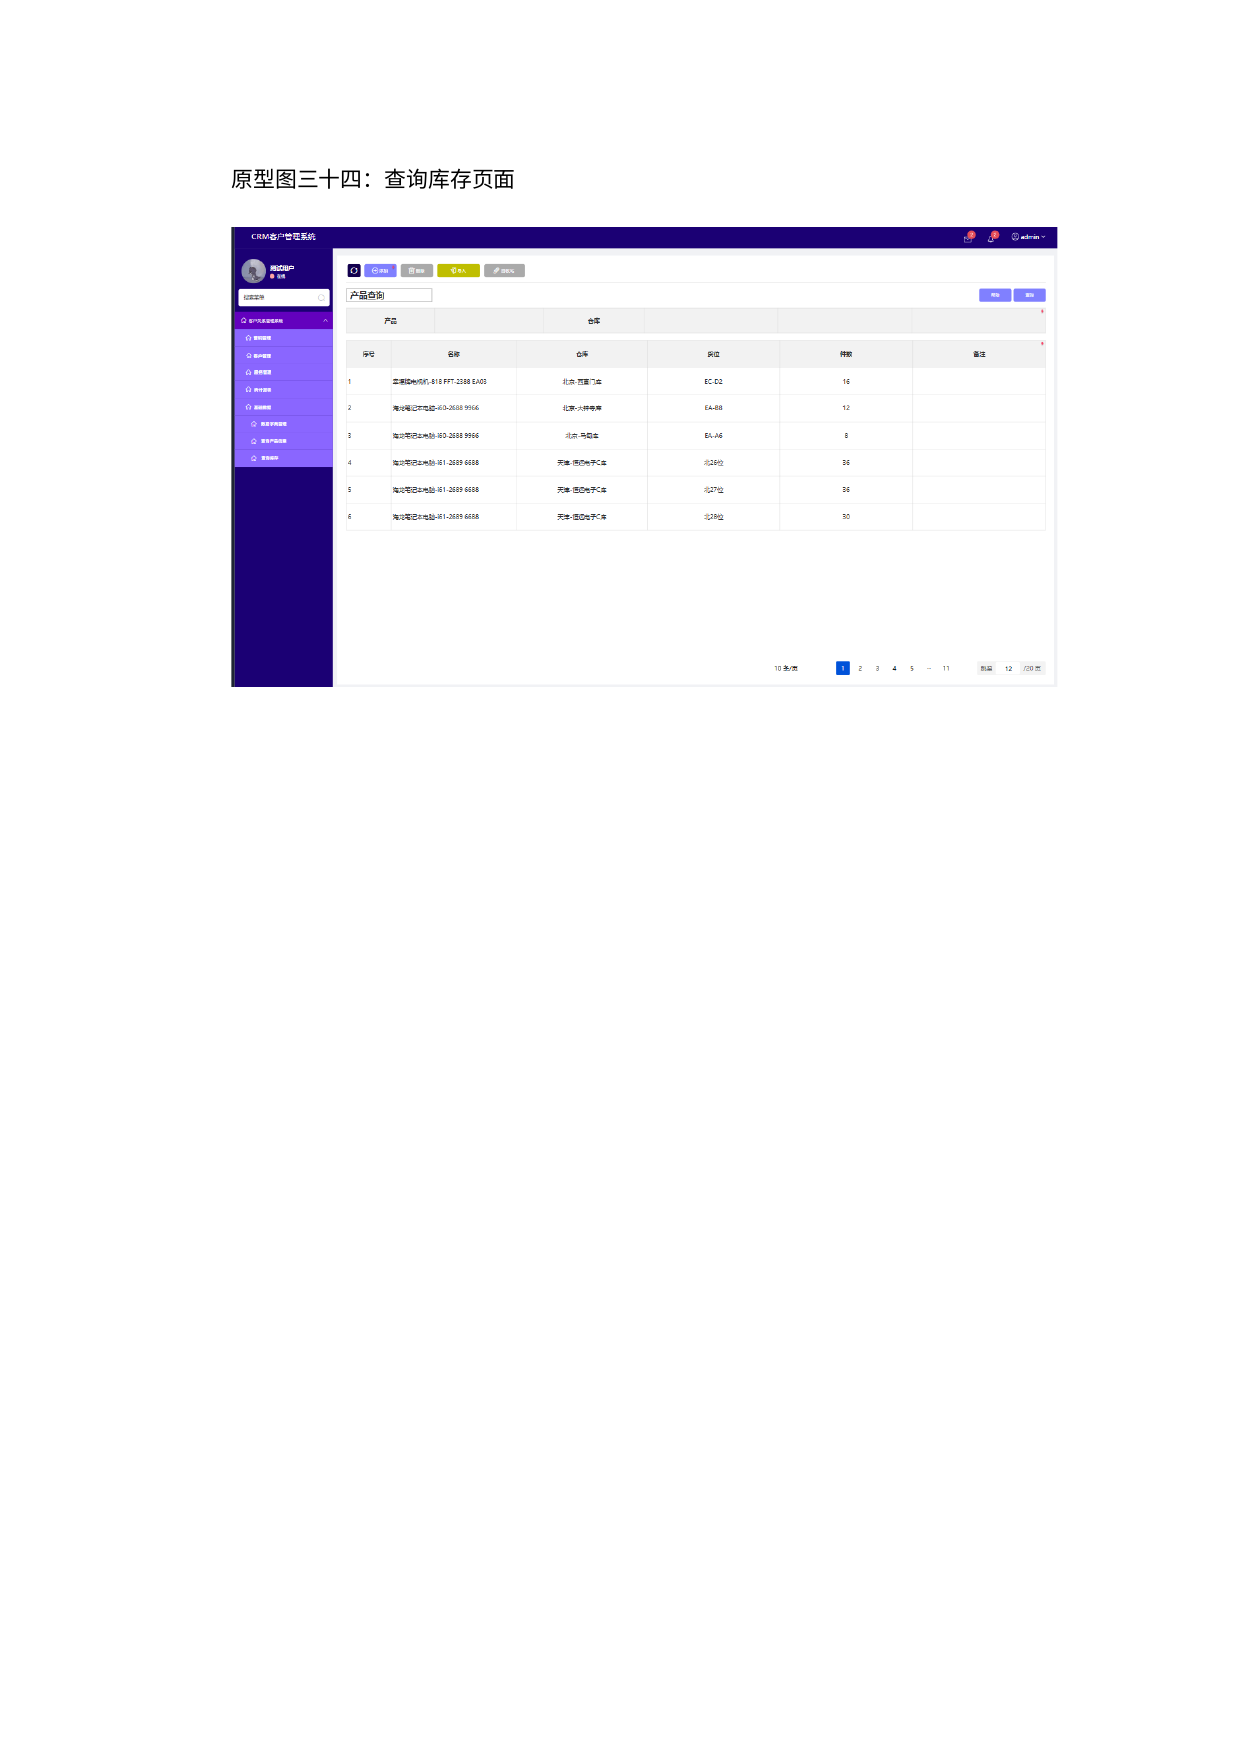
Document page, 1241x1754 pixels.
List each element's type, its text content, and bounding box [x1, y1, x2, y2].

text 原型图三十四：查询库存页面 [187, 162, 1053, 194]
picture [231, 227, 1058, 687]
